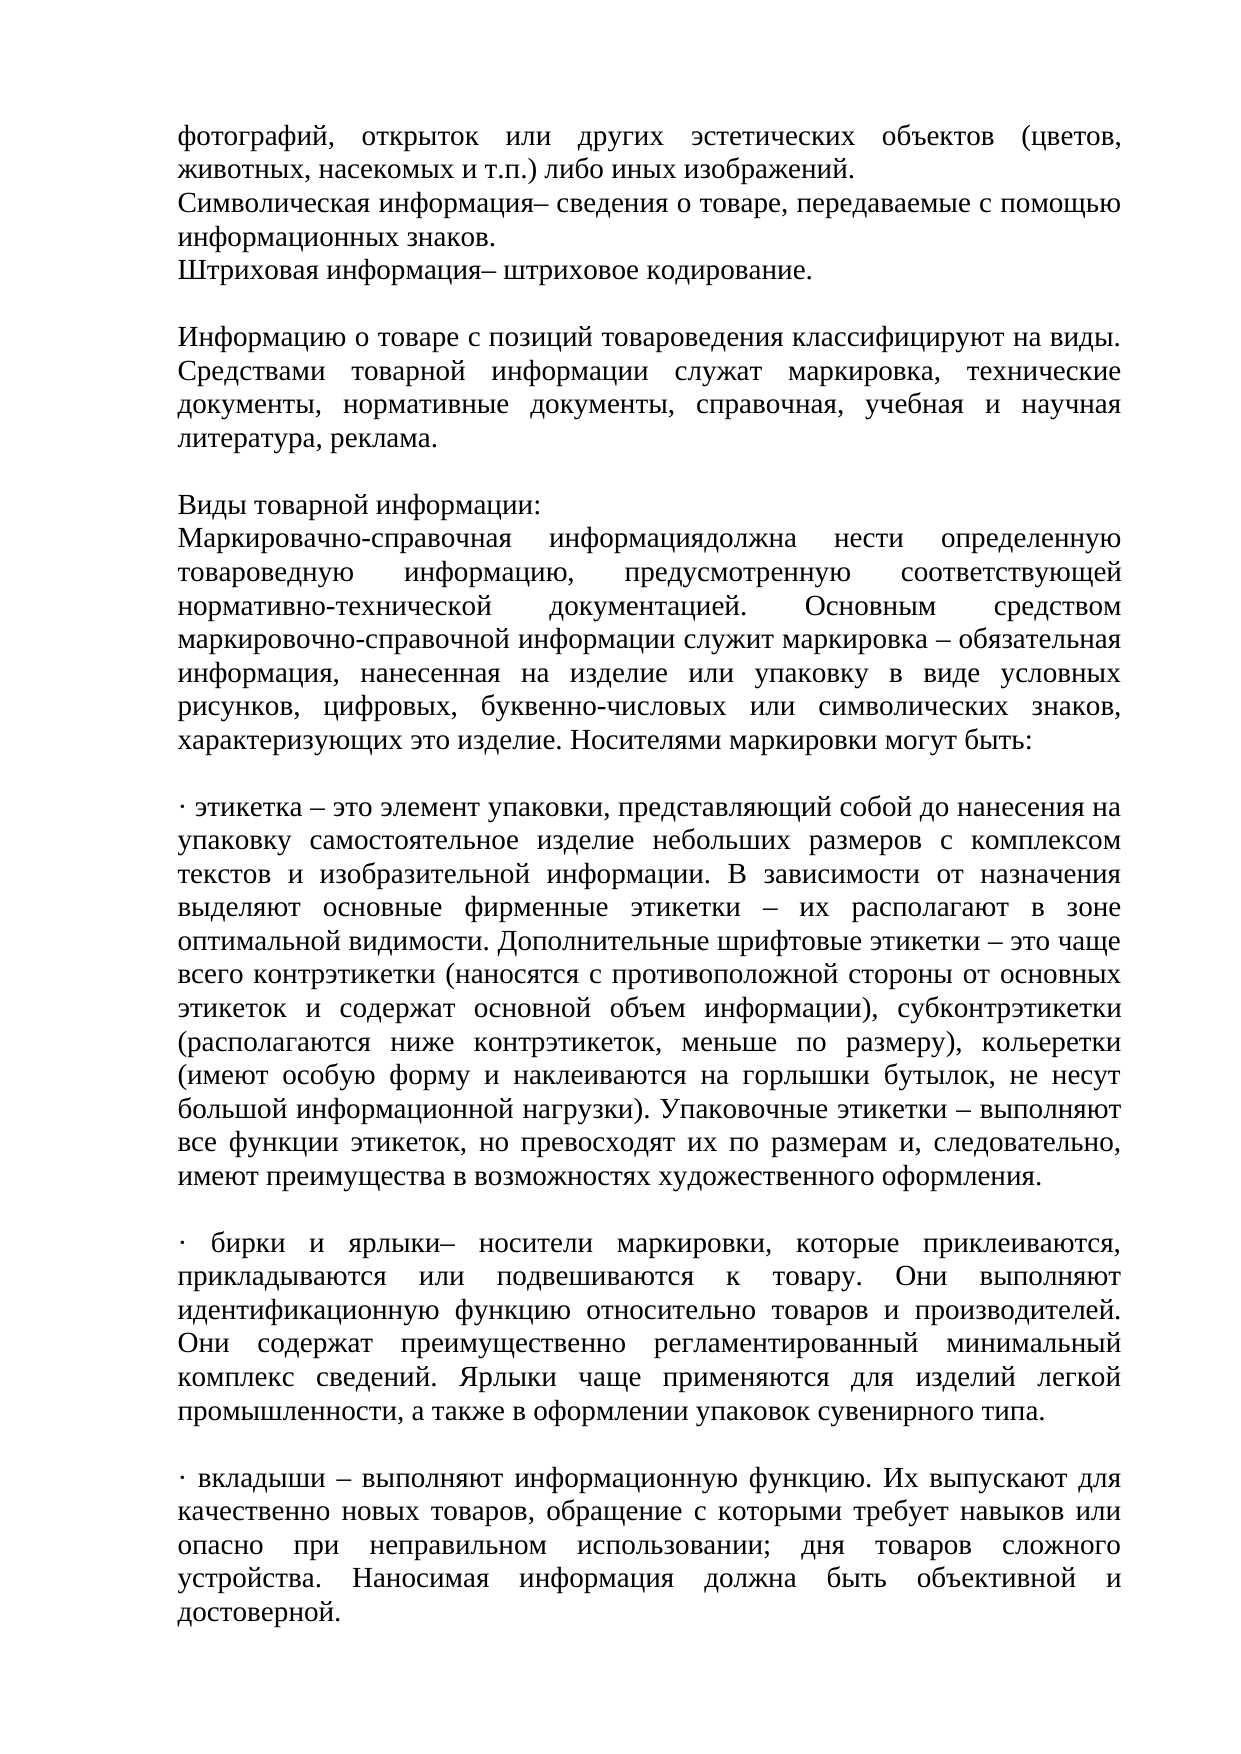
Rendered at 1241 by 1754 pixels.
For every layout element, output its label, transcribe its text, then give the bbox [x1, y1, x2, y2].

text · этикетка – это элемент упаковки, представляющий собой до нанесения на упаковку самостоятельное изделие небольших размеров с комплексом текстов и изобразительной информации. В зависимости от назначения выделяют основные фирменные этикетки – их располагают в зоне оптимальной видимости. Дополнительные шрифтовые этикетки – это чаще всего контрэтикетки (наносятся с противоположной стороны от основных этикеток и содержат основной объем информации), субконтрэтикетки (располагаются ниже контрэтикеток, меньше по размеру), кольеретки (имеют особую форму и наклеиваются на горлышки бутылок, не несут большой информационной нагрузки). Упаковочные этикетки – выполняют все функции этикеток, но превосходят их по размерам и, следовательно, имеют преимущества в возможностях художественного оформления. [177, 789, 1122, 1191]
text · вкладыши – выполняют информационную функцию. Их выпускают для качественно новых товаров, обращение с которыми требует навыков или опасно при неправильном использовании; дня товаров сложного устройства. Наносимая информация должна быть объективной и достоверной. [177, 1460, 1122, 1627]
text Виды товарной информации: [177, 487, 1122, 521]
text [177, 118, 1122, 185]
text Символическая информация– сведения о товаре, передаваемые с помощью информационных знаков. [177, 185, 1122, 252]
text · бирки и ярлыки– носители маркировки, которые приклеиваются, прикладываются или подвешиваются к товару. Они выполняют идентификационную функцию относительно товаров и производителей. Они содержат преимущественно регламентированный минимальный комплекс сведений. Ярлыки чаще применяются для изделий легкой промышленности, а также в оформлении упаковок сувенирного типа. [177, 1225, 1122, 1426]
text Маркировачно-справочная информациядолжна нести определенную товароведную информацию, предусмотренную соответствующей нормативно-технической документацией. Основным средством маркировочно-справочной информации служит маркировка – обязательная информация, нанесенная на изделие или упаковку в виде условных рисунков, цифровых, буквенно-числовых или символических знаков, характеризующих это изделие. Носителями маркировки могут быть: [177, 521, 1122, 755]
text Штриховая информация– штриховое кодирование. [177, 252, 1122, 286]
text Информацию о товаре с позиций товароведения классифицируют на виды. Средствами товарной информации служат маркировка, технические документы, нормативные документы, справочная, учебная и научная литература, реклама. [177, 319, 1122, 453]
